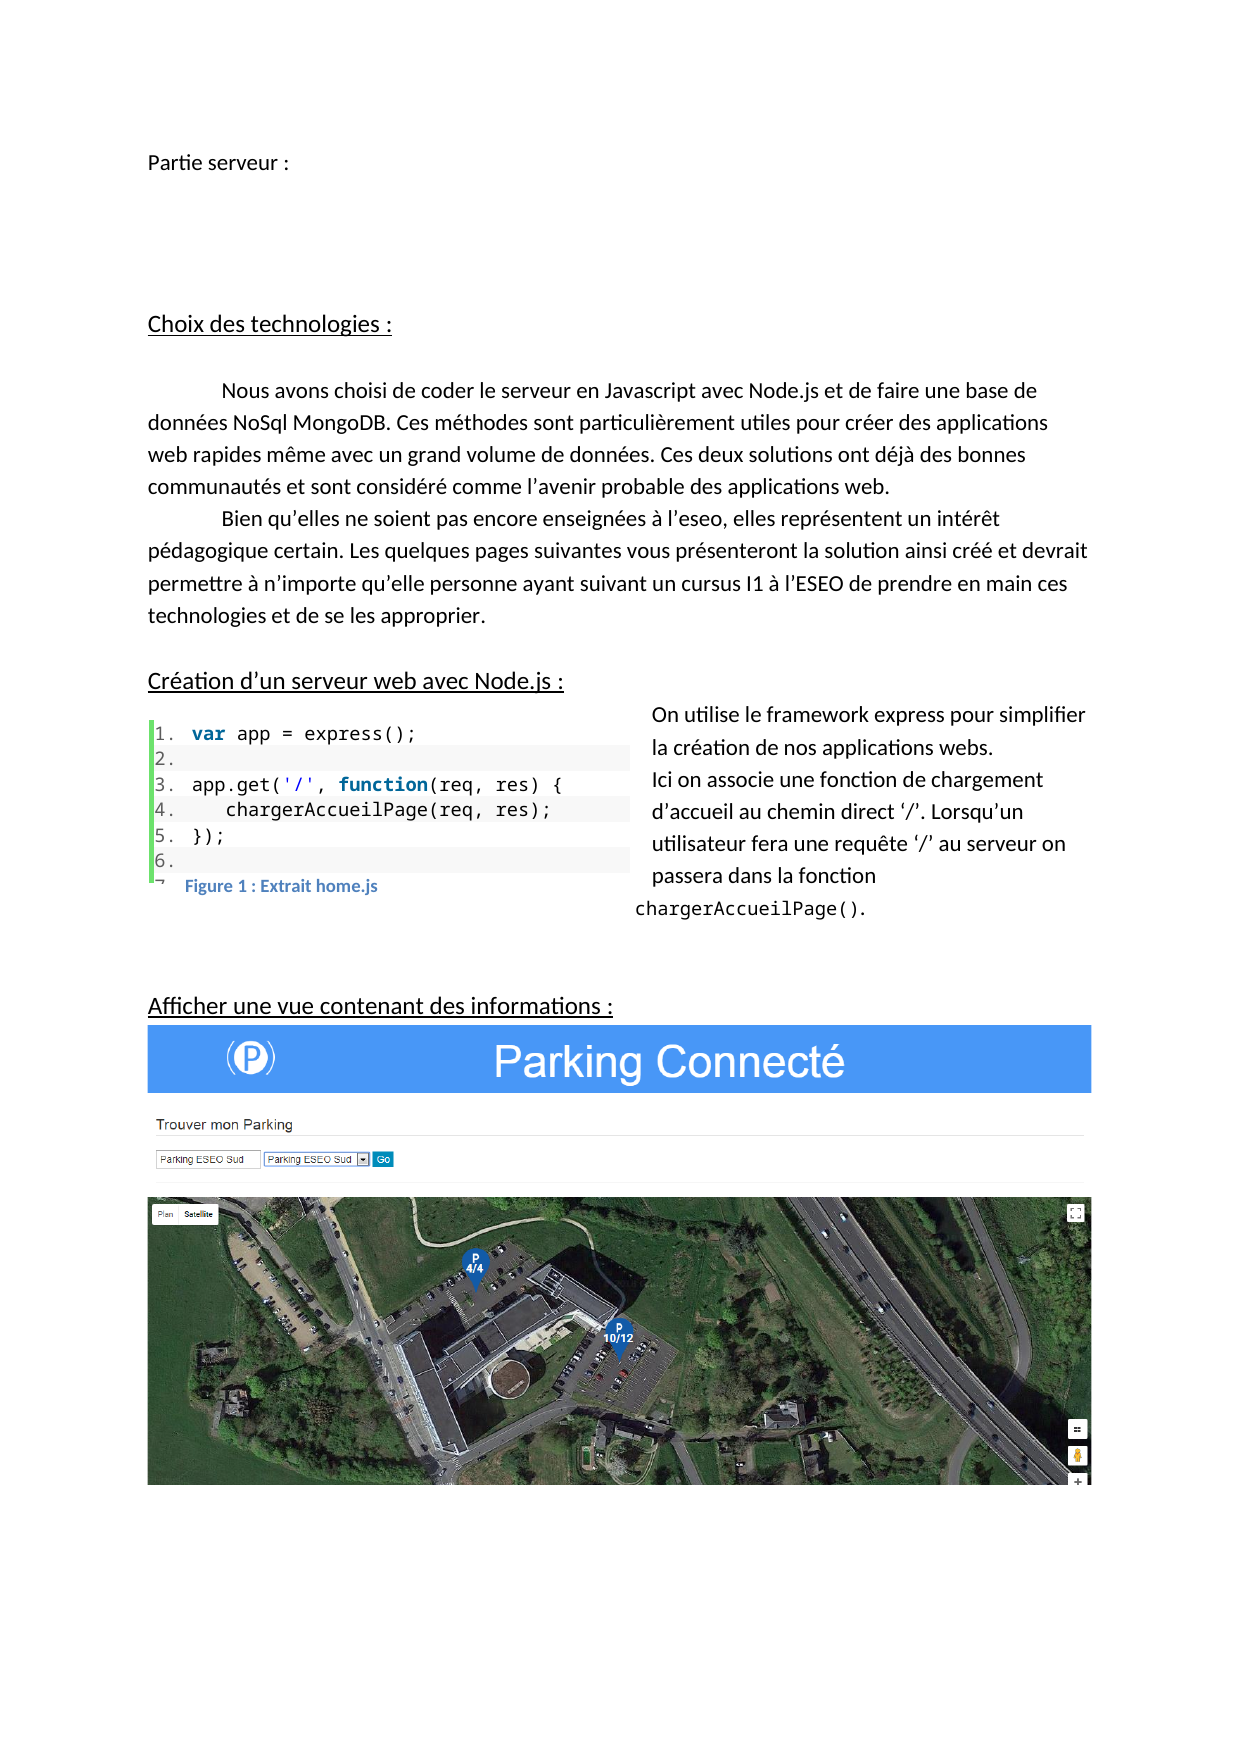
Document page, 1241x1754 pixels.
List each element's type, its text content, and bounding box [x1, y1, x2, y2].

text Partie serveur : [148, 148, 1093, 176]
list On utilise le framework express pour simplifier la création de nos applications webs. [148, 700, 1093, 761]
text Choix des technologies : [148, 308, 1093, 339]
text Afficher une vue contenant des informations : [148, 990, 1093, 1021]
text Nous avons choisi de coder le serveur en Javascript avec Node.js et de faire une base de données NoSql MongoDB. Ces méthodes sont particulièrement utiles pour créer des applications web rapides même avec un grand volume de données. Ces deux solutions ont déjà des bonnes communautés et sont considéré comme l’avenir probable des applications web. [148, 376, 1093, 500]
text Bien qu’elles ne soient pas encore enseignées à l’eseo, elles représentent un intérêt pédagogique certain. Les quelques pages suivantes vous présenteront la solution ainsi créé et devrait permettre à n’importe qu’elle personne ayant suivant un cursus I1 à l’ESEO de prendre en main ces technologies et de se les approprier. [148, 504, 1093, 629]
text Ici on associe une fonction de chargement d’accueil au chemin direct ‘/’. Lorsqu’un utilisateur fera une requête ‘/’ au serveur on passera dans la fonction chargerAccueilPage(). [148, 765, 1093, 922]
text Création d’un serveur web avec Node.js : [148, 665, 1093, 696]
picture [147, 1025, 1092, 1485]
